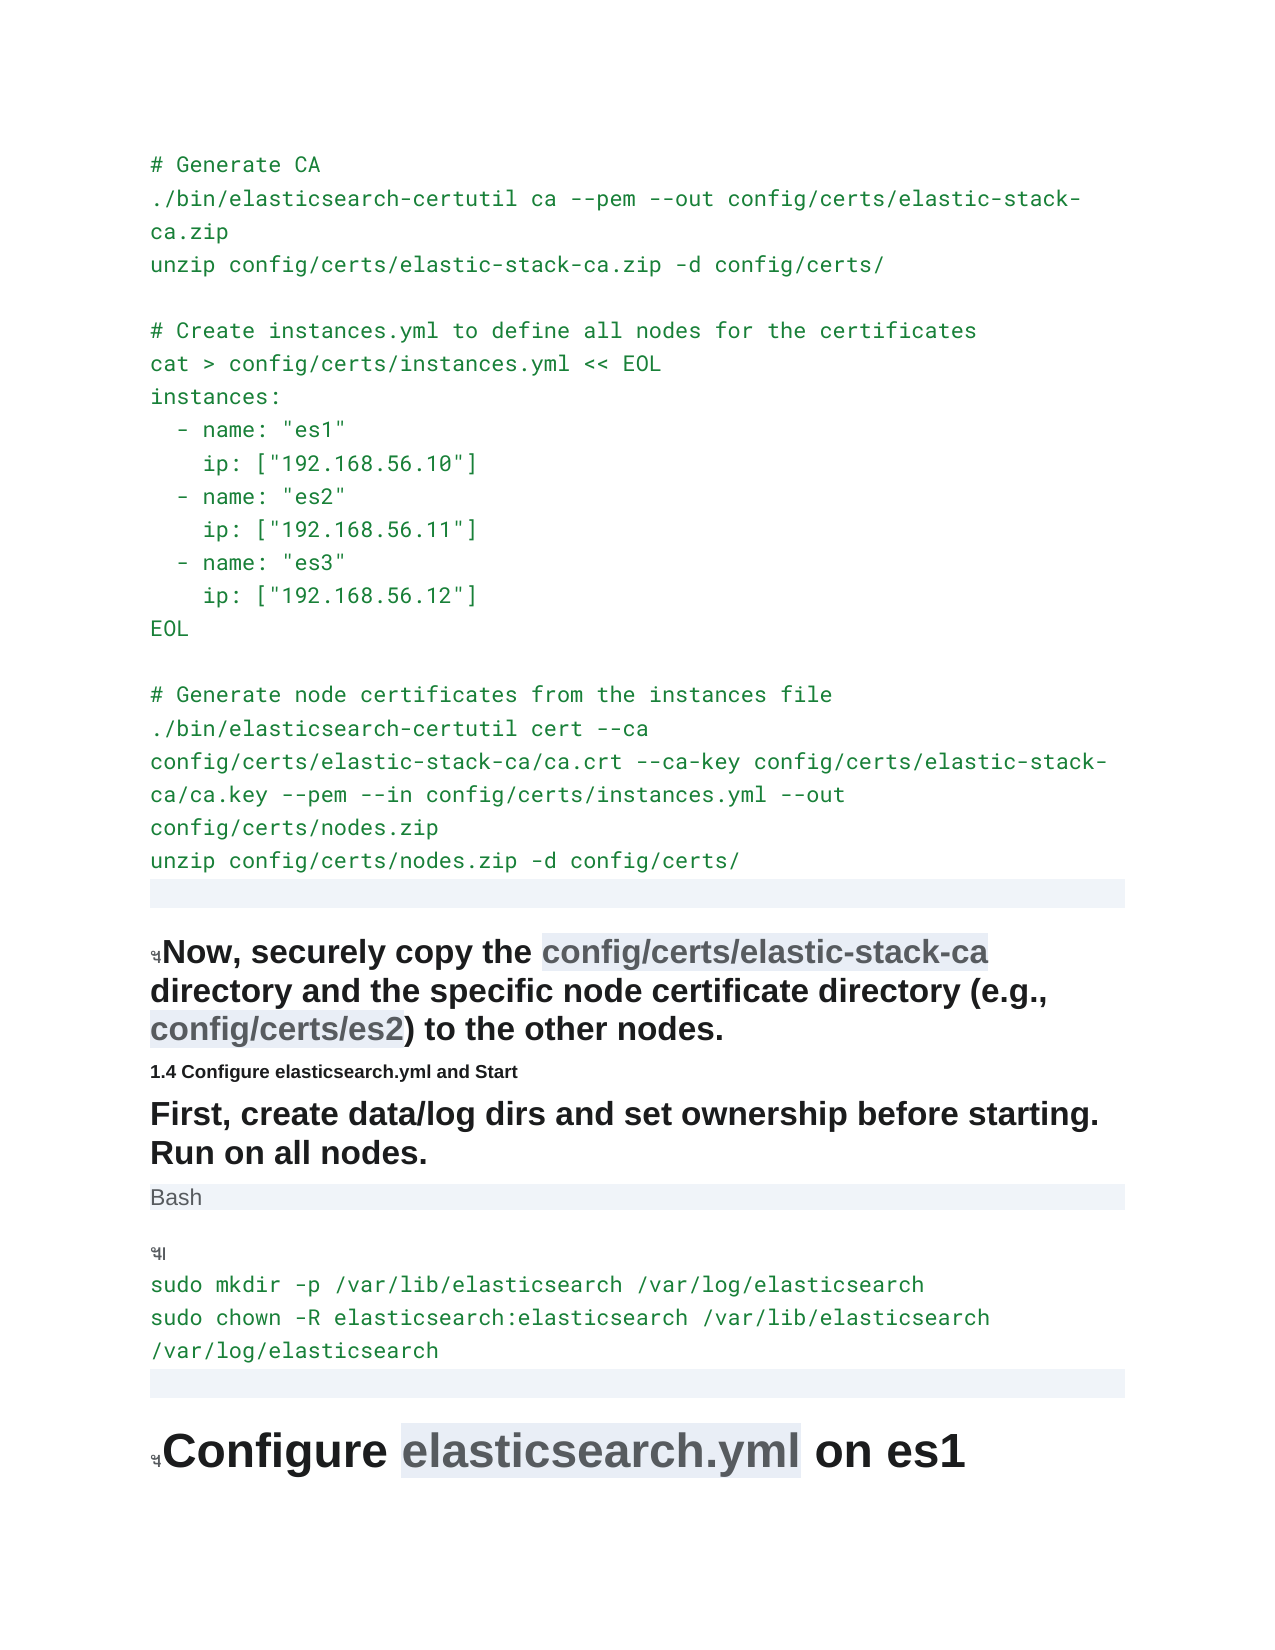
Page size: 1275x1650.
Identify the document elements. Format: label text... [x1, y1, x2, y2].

text - name: "es2" [150, 481, 1125, 510]
text # Generate CA [150, 150, 1125, 179]
subtitle Configure elasticsearch.yml on es1 [801, 1423, 1125, 1478]
text sudo mkdir -p /var/lib/elasticsearch /var/log/elasticsearch [150, 1269, 1125, 1298]
text ./bin/elasticsearch-certutil cert --ca config/certs/elastic-stack-ca/ca.crt --ca-key config/certs/elastic-stack-ca/ca.key --pem --in config/certs/instances.yml --out config/certs/nodes.zip [150, 713, 1125, 841]
text instances: [150, 382, 1125, 411]
subtitle Now, securely copy the config/certs/elastic-stack-ca directory and the specific node certificate directory (e.g., config/certs/es2) to the other nodes. [150, 933, 1125, 1048]
text unzip config/certs/nodes.zip -d config/certs/ [150, 846, 1125, 874]
text # Create instances.yml to define all nodes for the certificates [150, 316, 1125, 344]
text ip: ["192.168.56.10"] [150, 448, 1125, 477]
text  [150, 1239, 1125, 1266]
text ip: ["192.168.56.12"] [150, 581, 1125, 609]
text - name: "es3" [150, 547, 1125, 576]
text unzip config/certs/elastic-stack-ca.zip -d config/certs/ [150, 249, 1125, 278]
text cat > config/certs/instances.yml << EOL [150, 349, 1125, 378]
text # Generate node certificates from the instances file [150, 680, 1125, 709]
subtitle Configure elasticsearch.yml on es1 [150, 1423, 401, 1478]
text ./bin/elasticsearch-certutil ca --pem --out config/certs/elastic-stack-ca.zip [150, 183, 1125, 245]
subtitle 1.4 Configure elasticsearch.yml and Start [150, 1060, 1125, 1082]
text - name: "es1" [150, 415, 1125, 444]
text EOL [150, 614, 1125, 643]
text Bash [150, 1184, 1125, 1210]
text ip: ["192.168.56.11"] [150, 514, 1125, 543]
text sudo chown -R elasticsearch:elasticsearch /var/lib/elasticsearch /var/log/elasticsearch [150, 1303, 1125, 1365]
subtitle First, create data/log dirs and set ownership before starting. Run on all nodes. [150, 1094, 1125, 1171]
